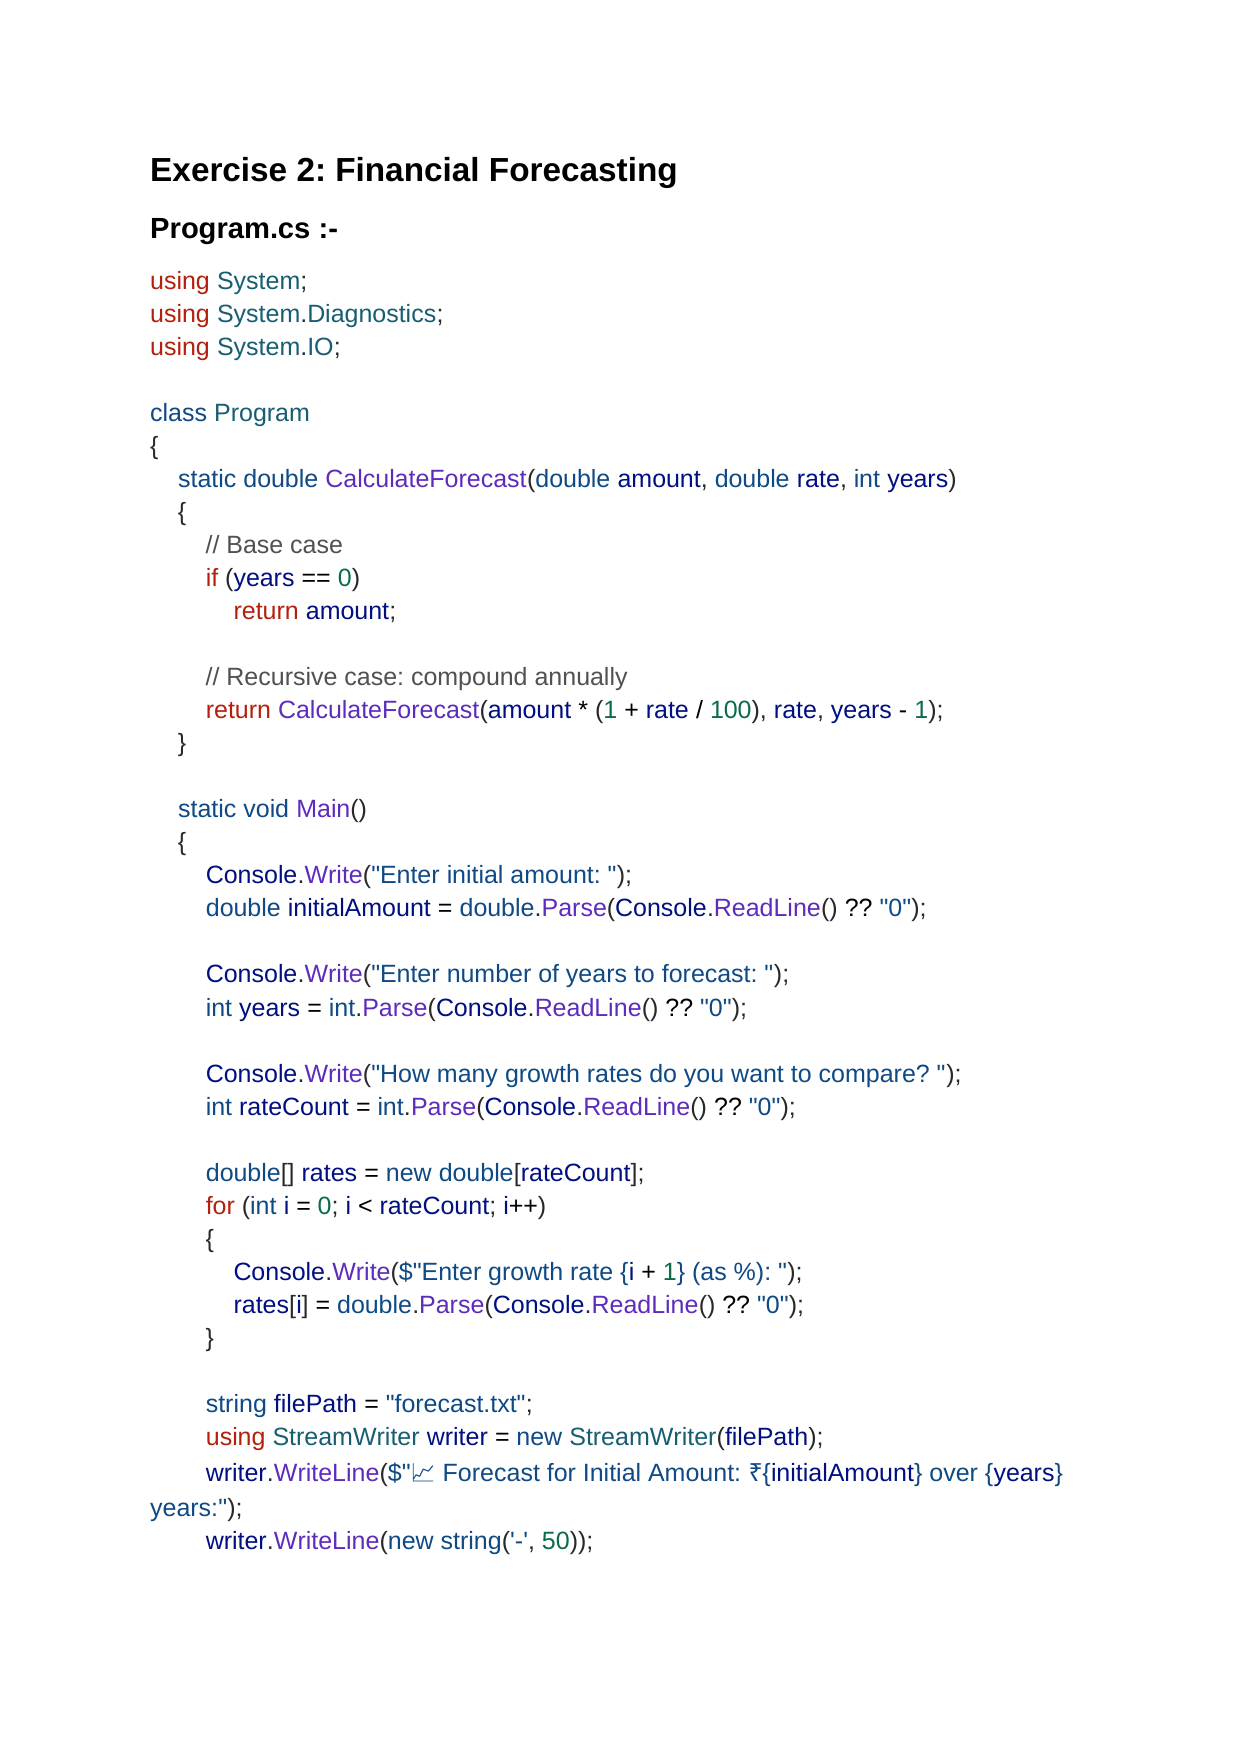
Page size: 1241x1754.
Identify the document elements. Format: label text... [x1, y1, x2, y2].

text } [150, 1323, 1090, 1351]
text double initialAmount = double.Parse(Console.ReadLine() ?? "0"); [150, 893, 1090, 922]
text int years = int.Parse(Console.ReadLine() ?? "0"); [150, 992, 1090, 1021]
text rates[i] = double.Parse(Console.ReadLine() ?? "0"); [150, 1290, 1090, 1318]
text string filePath = "forecast.txt"; [150, 1389, 1090, 1417]
text static double CalculateForecast(double amount, double rate, int years) [150, 464, 1090, 493]
text return CalculateForecast(amount * (1 + rate / 100), rate, years - 1); [150, 695, 1090, 724]
text Program.cs :- [150, 211, 1090, 244]
text Console.Write("Enter initial amount: "); [150, 860, 1090, 889]
text // Base case [150, 530, 1090, 559]
text writer.WriteLine(new string('-', 50)); [150, 1526, 1090, 1555]
text using System; [150, 266, 1090, 295]
text Console.Write($"Enter growth rate {i + 1} (as %): "); [150, 1257, 1090, 1285]
text Console.Write("How many growth rates do you want to compare? "); [150, 1058, 1090, 1087]
text using System.IO; [150, 332, 1090, 361]
text using System.Diagnostics; [150, 299, 1090, 328]
text { [150, 827, 1090, 856]
text if (years == 0) [150, 563, 1090, 592]
text Exercise 2: Financial Forecasting [150, 150, 1090, 188]
text { [150, 497, 1090, 526]
text writer.WriteLine($"📈 Forecast for Initial Amount: ₹{initialAmount} over {years} years:"); [150, 1455, 1090, 1522]
text { [150, 1224, 1090, 1252]
text // Recursive case: compound annually [150, 662, 1090, 691]
text return amount; [150, 596, 1090, 625]
text } [150, 728, 1090, 757]
text int rateCount = int.Parse(Console.ReadLine() ?? "0"); [150, 1092, 1090, 1120]
text double[] rates = new double[rateCount]; [150, 1158, 1090, 1186]
text Console.Write("Enter number of years to forecast: "); [150, 959, 1090, 988]
text static void Main() [150, 794, 1090, 823]
text for (int i = 0; i < rateCount; i++) [150, 1191, 1090, 1219]
text { [150, 431, 1090, 460]
text using StreamWriter writer = new StreamWriter(filePath); [150, 1422, 1090, 1451]
text class Program [150, 398, 1090, 427]
